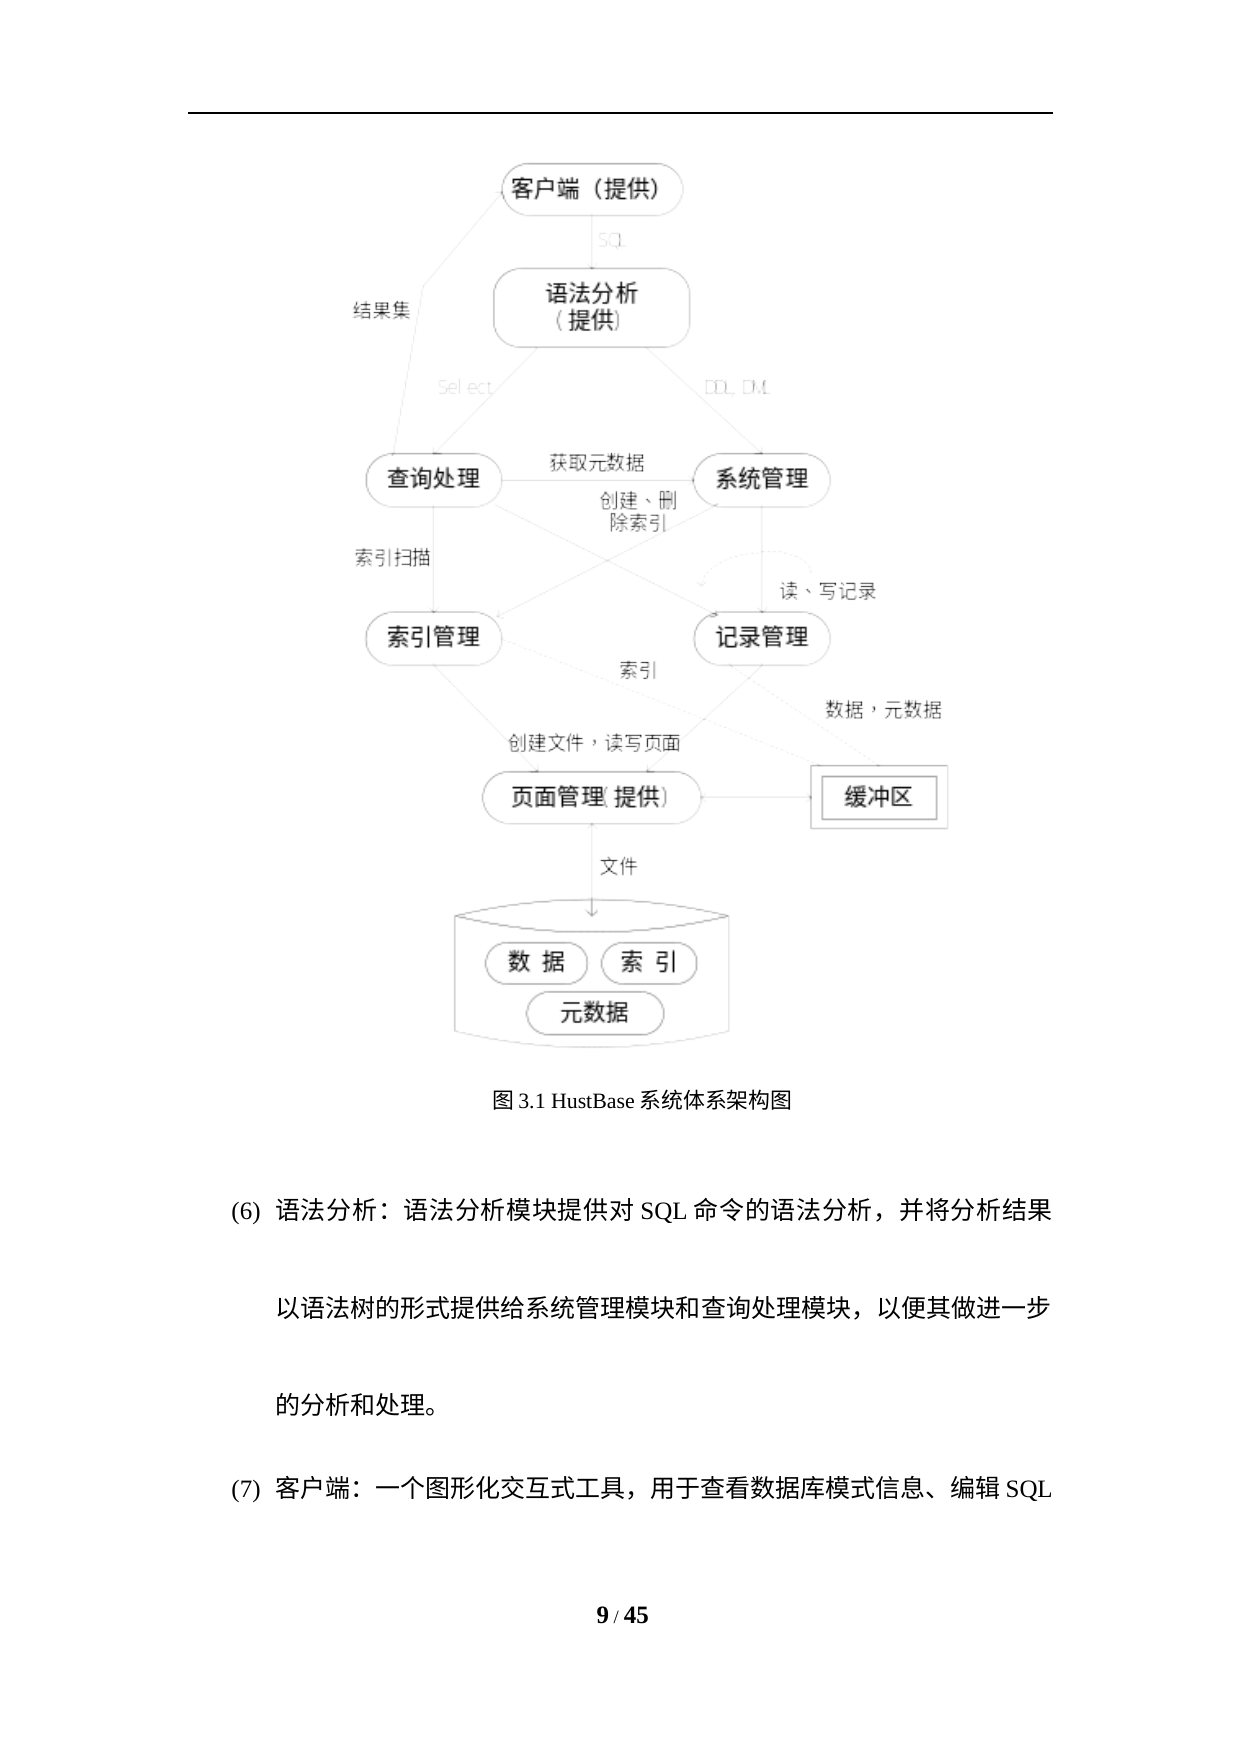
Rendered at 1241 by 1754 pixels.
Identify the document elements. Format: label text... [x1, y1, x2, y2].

text 图3.1 HustBase系统体系架构图 [187, 1083, 1053, 1115]
list 语法分析：语法分析模块提供对SQL命令的语法分析，并将分析结果以语法树的形式提供给系统管理模块和查询处理模块，以便其做进一步的分析和处理。 [231, 1176, 1053, 1436]
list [231, 1454, 1053, 1519]
